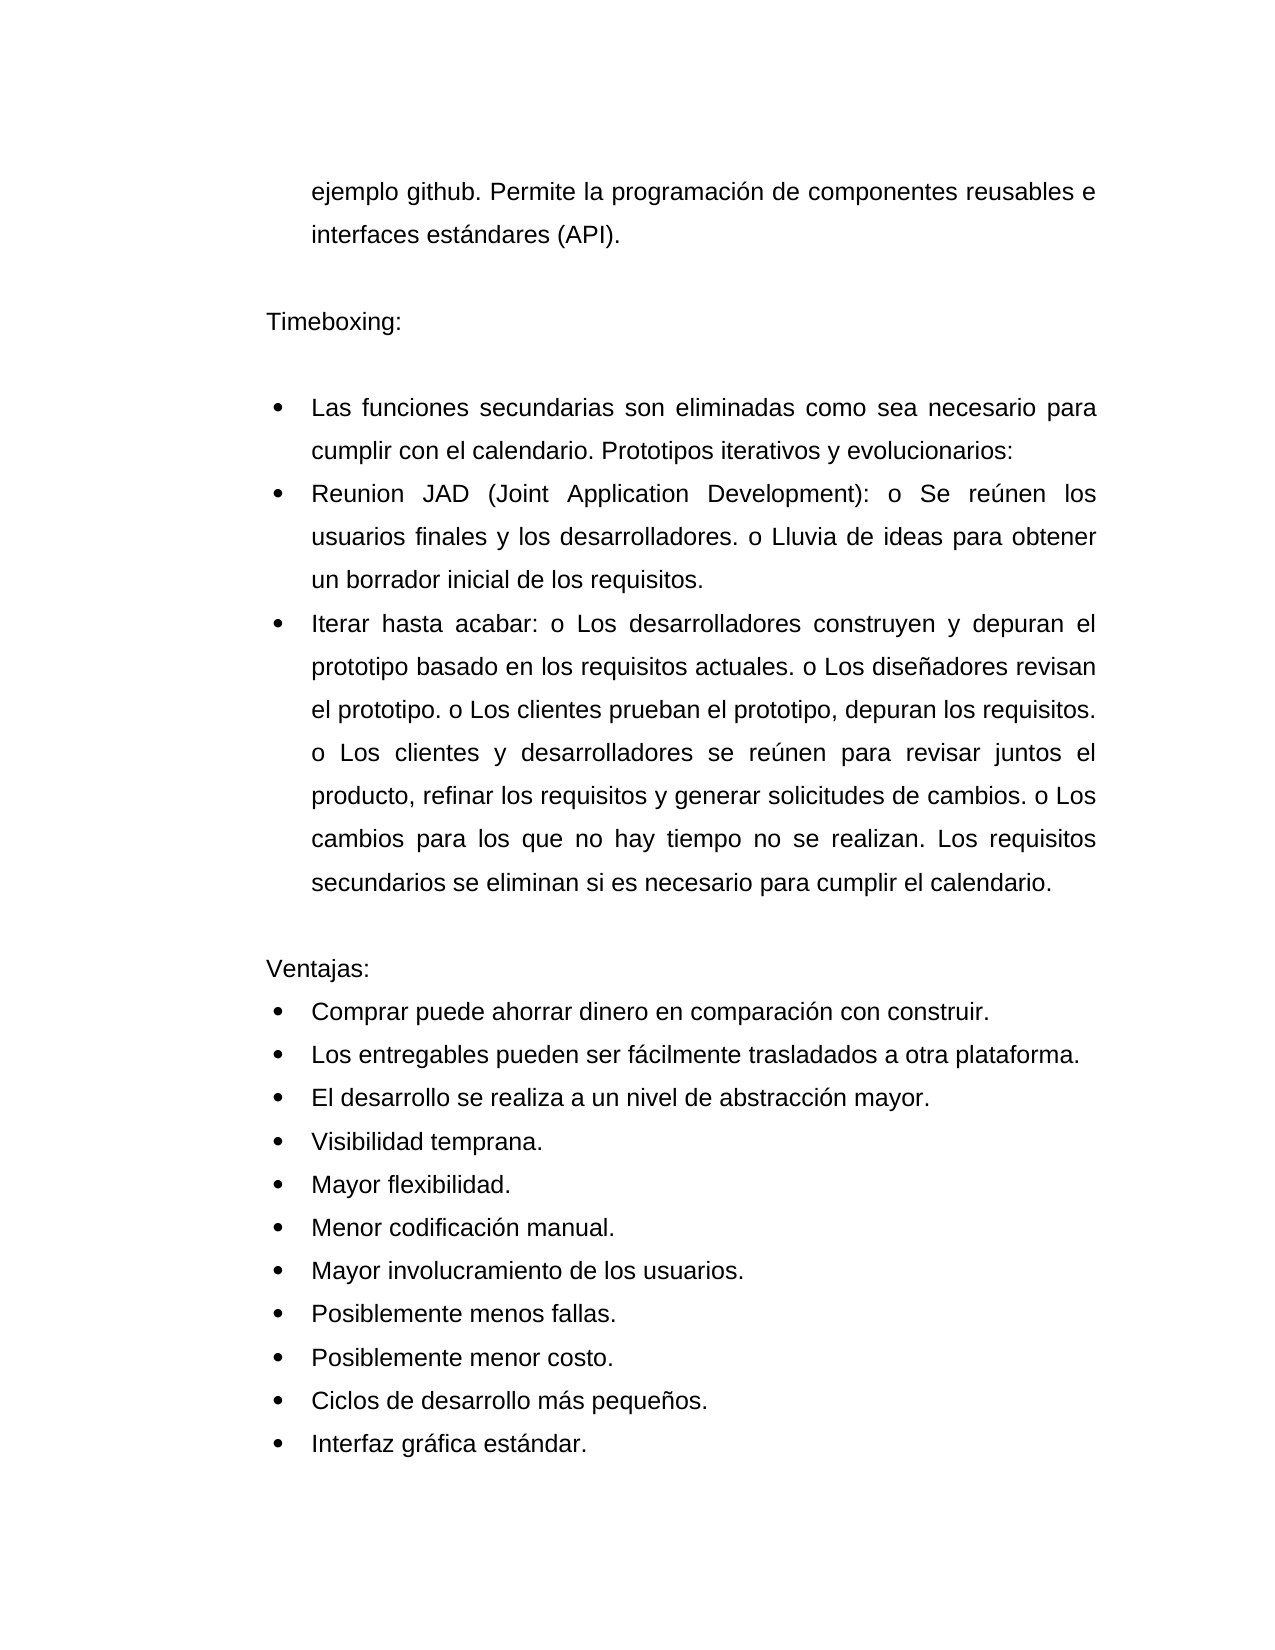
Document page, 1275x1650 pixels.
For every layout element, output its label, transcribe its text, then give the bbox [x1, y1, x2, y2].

list Menor codificación manual. [274, 1213, 1098, 1242]
text Timeboxing: [236, 307, 1098, 335]
list Los entregables pueden ser fácilmente trasladados a otra plataforma. [274, 1040, 1098, 1069]
text Ventajas: [236, 954, 1098, 982]
list Visibilidad temprana. [274, 1127, 1098, 1155]
list Posiblemente menor costo. [274, 1343, 1098, 1372]
list Mayor flexibilidad. [274, 1170, 1098, 1199]
list Ciclos de desarrollo más pequeños. [274, 1386, 1098, 1415]
list Comprar puede ahorrar dinero en comparación con construir. [274, 997, 1098, 1026]
list Las funciones secundarias son eliminadas como sea necesario para cumplir con el calendario. Prototipos iterativos y evolucionarios: [274, 393, 1098, 465]
list Interfaz gráfica estándar. [274, 1429, 1098, 1458]
list Iterar hasta acabar: o Los desarrolladores construyen y depuran el prototipo basado en los requisitos actuales. o Los diseñadores revisan el prototipo. o Los clientes prueban el prototipo, depuran los requisitos. o Los clientes y desarrolladores se reúnen para revisar juntos el producto, refinar los requisitos y generar solicitudes de cambios. o Los cambios para los que no hay tiempo no se realizan. Los requisitos secundarios se eliminan si es necesario para cumplir el calendario. [274, 609, 1098, 896]
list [274, 177, 1098, 249]
list El desarrollo se realiza a un nivel de abstracción mayor. [274, 1083, 1098, 1112]
list Reunion JAD (Joint Application Development): o Se reúnen los usuarios finales y los desarrolladores. o Lluvia de ideas para obtener un borrador inicial de los requisitos. [274, 479, 1098, 594]
list Mayor involucramiento de los usuarios. [274, 1256, 1098, 1285]
list Posiblemente menos fallas. [274, 1299, 1098, 1328]
